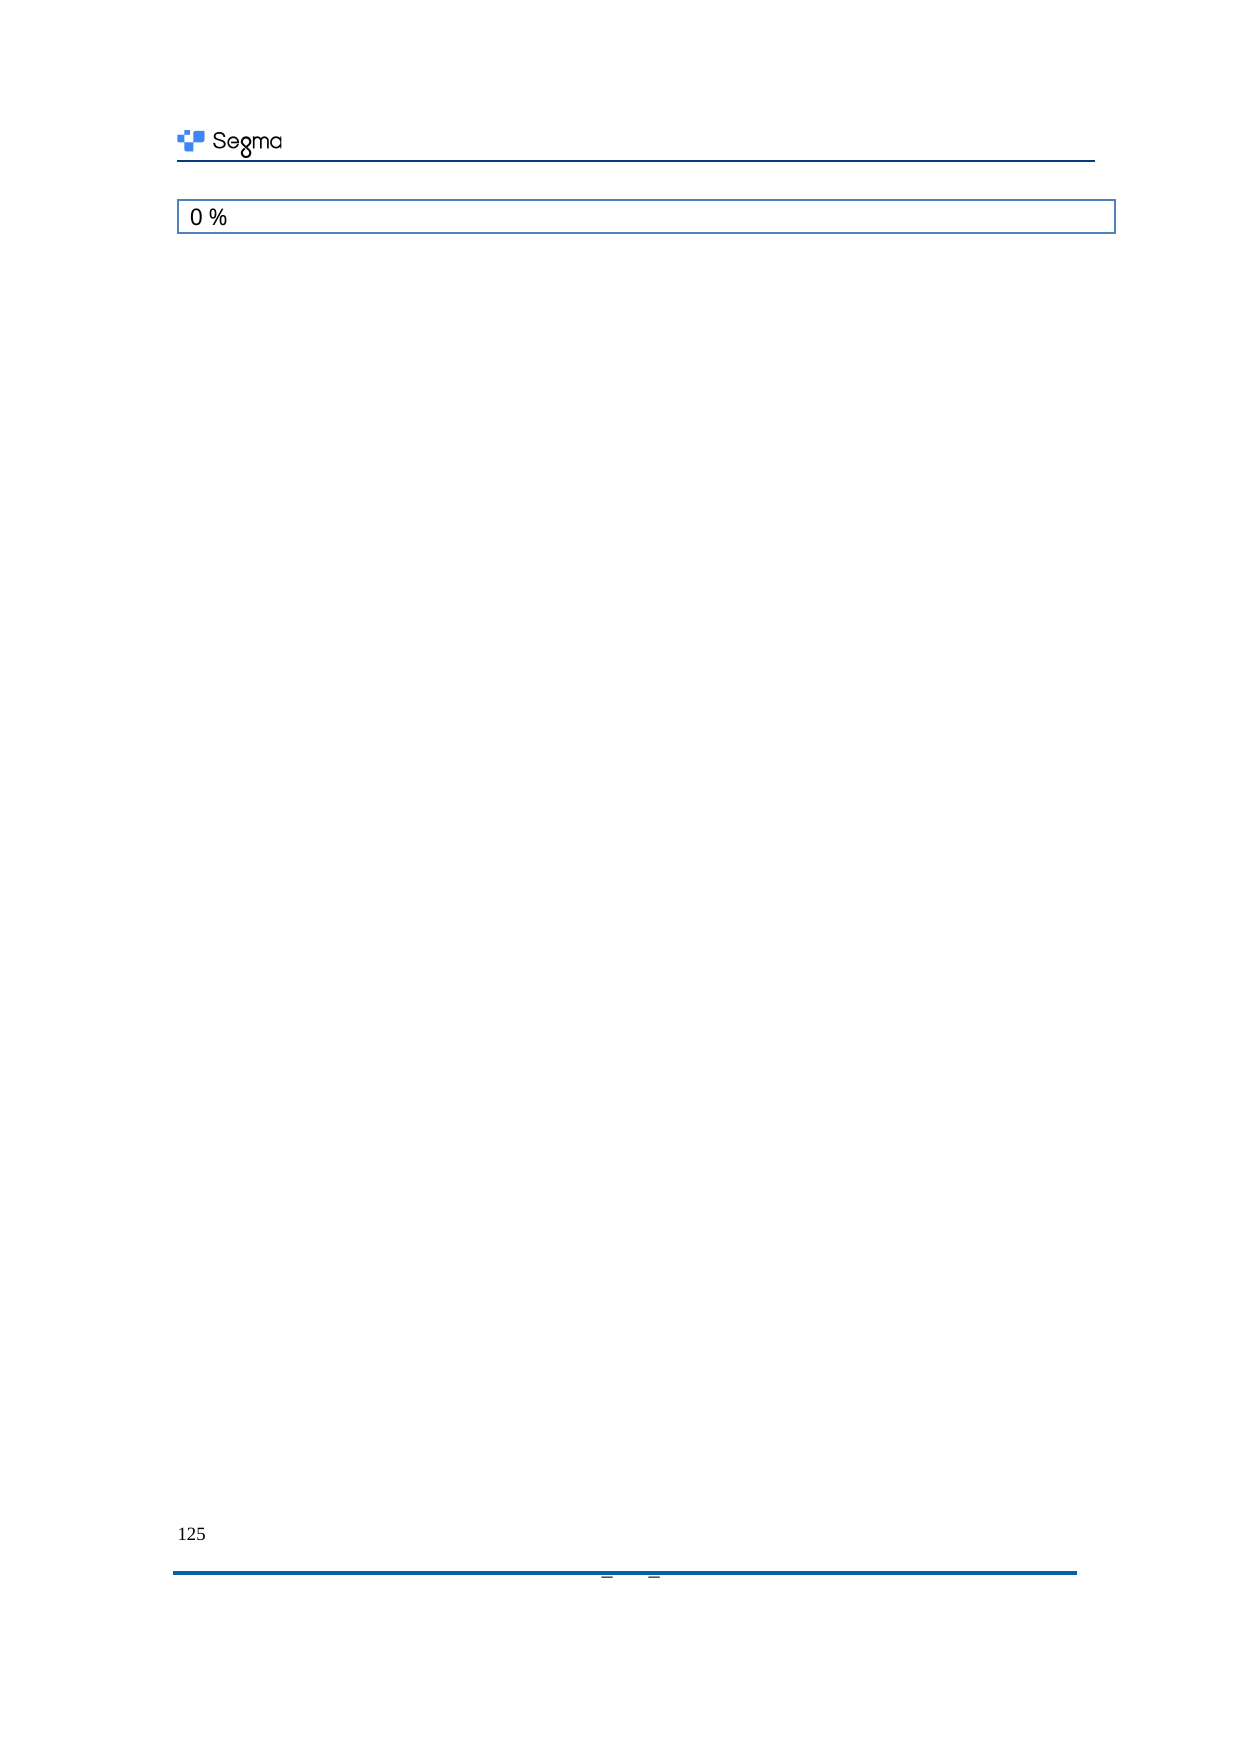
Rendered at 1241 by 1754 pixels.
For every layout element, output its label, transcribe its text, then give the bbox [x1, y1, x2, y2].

picture [177, 130, 282, 158]
table_cell 0 % [179, 201, 1114, 232]
